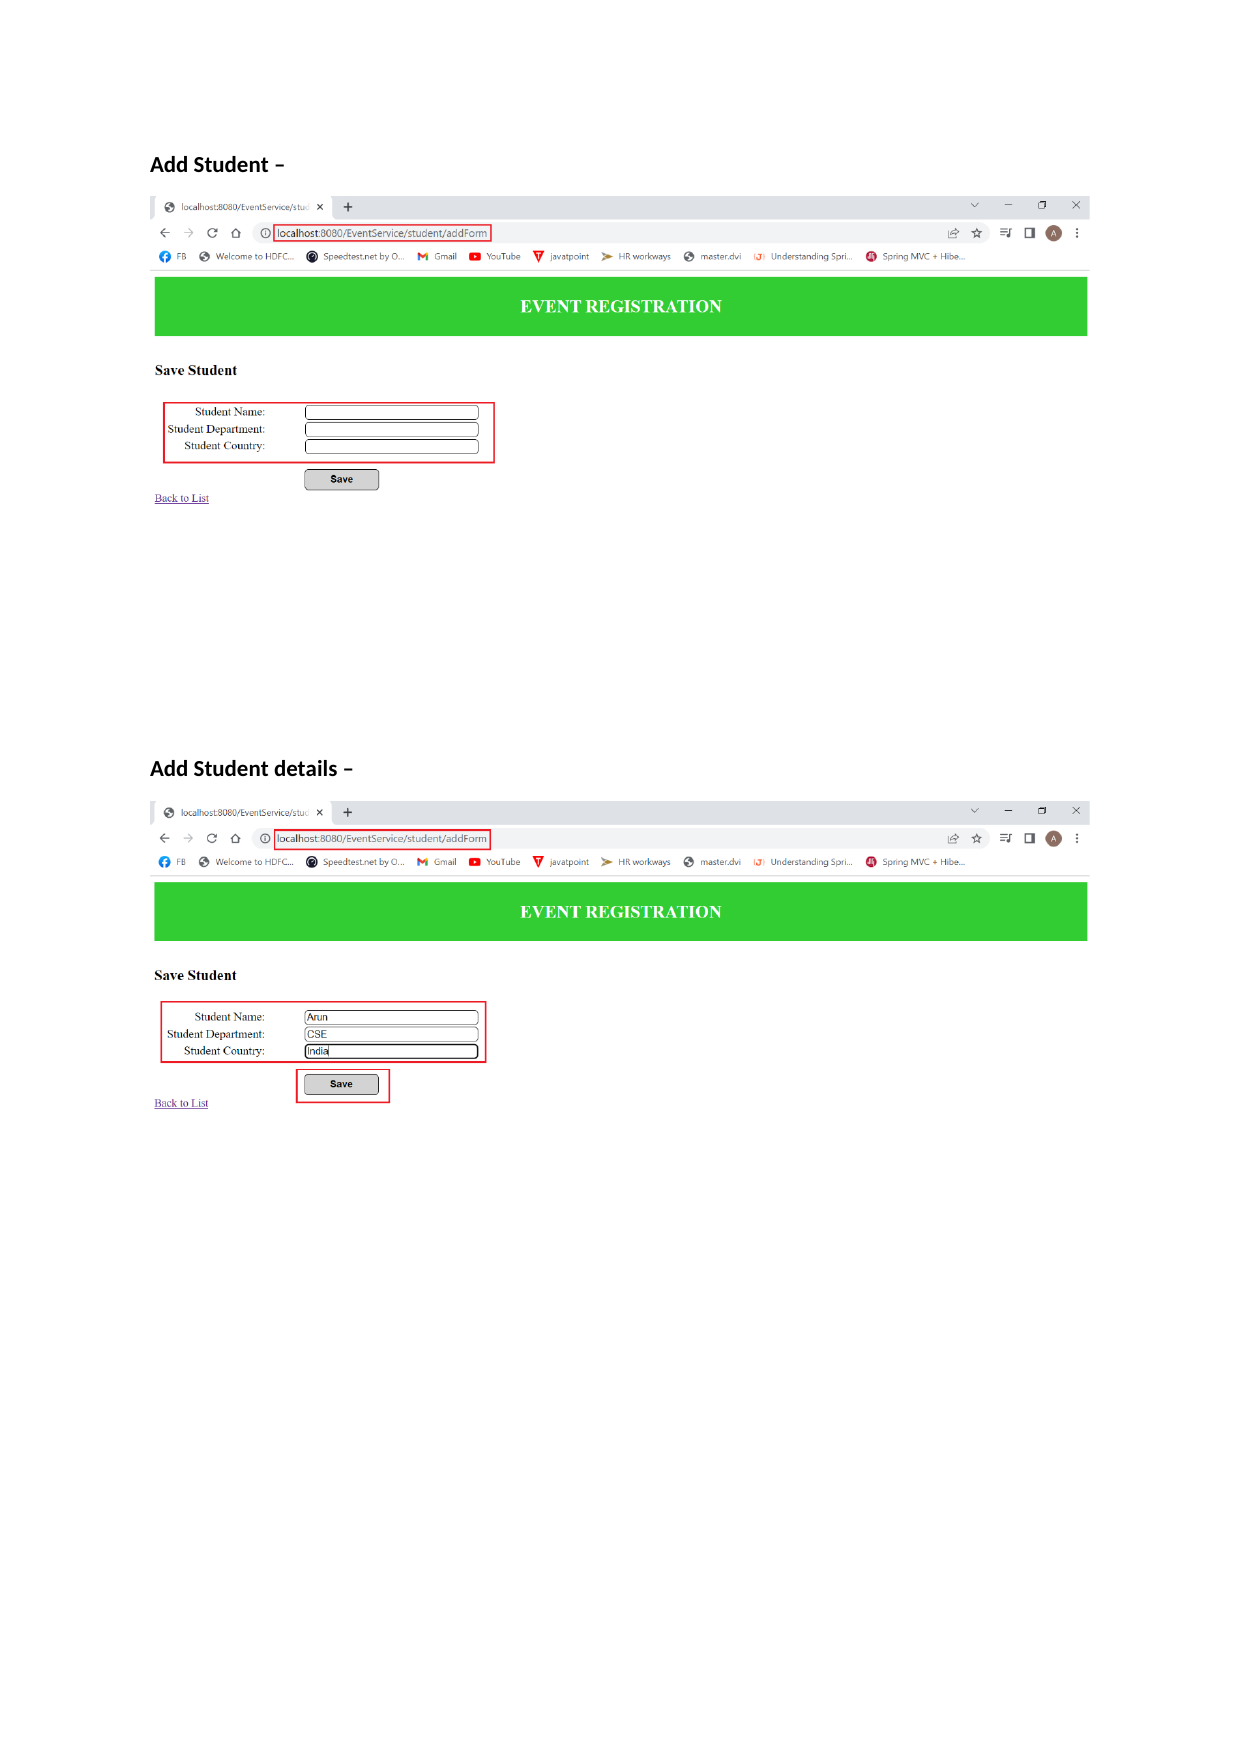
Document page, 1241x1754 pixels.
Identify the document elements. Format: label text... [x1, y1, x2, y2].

picture [150, 196, 1090, 689]
text Add Student details – [150, 754, 1090, 782]
text Add Student – [150, 150, 1090, 178]
picture [150, 801, 1090, 1293]
